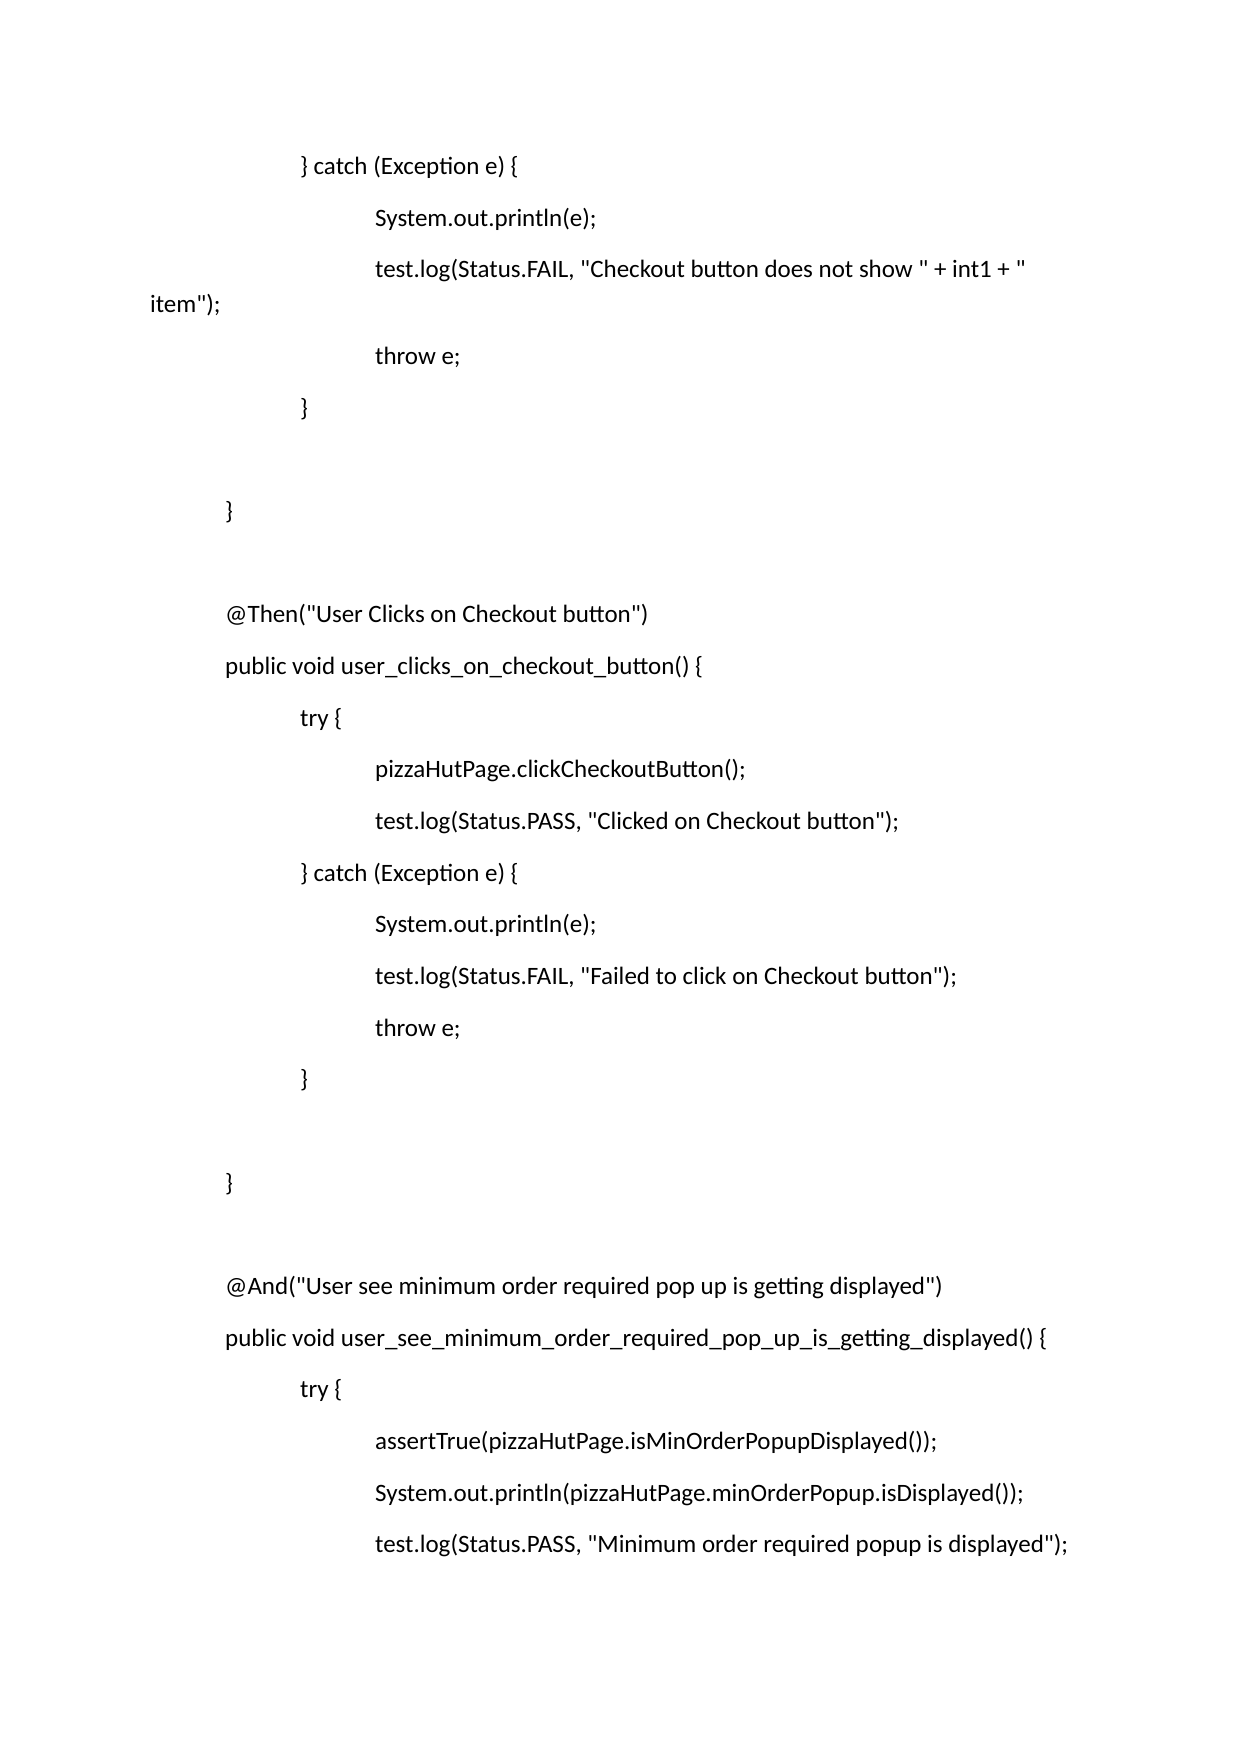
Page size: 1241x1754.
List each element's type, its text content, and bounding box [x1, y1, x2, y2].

text @Then("User Clicks on Checkout button") [150, 598, 1090, 629]
text public void user_clicks_on_checkout_button() { [150, 650, 1090, 681]
text assertTrue(pizzaHutPage.isMinOrderPopupDisplayed()); [150, 1425, 1090, 1456]
text pizzaHutPage.clickCheckoutButton(); [150, 753, 1090, 784]
text } [150, 1167, 1090, 1197]
text test.log(Status.PASS, "Clicked on Checkout button"); [150, 805, 1090, 836]
text test.log(Status.FAIL, "Failed to click on Checkout button"); [150, 960, 1090, 991]
text } [150, 1063, 1090, 1094]
text throw e; [150, 1012, 1090, 1042]
text System.out.println(pizzaHutPage.minOrderPopup.isDisplayed()); [150, 1477, 1090, 1507]
text test.log(Status.FAIL, "Checkout button does not show " + int1 + " item"); [150, 253, 1090, 319]
text } [150, 392, 1090, 422]
text System.out.println(e); [150, 202, 1090, 232]
text } catch (Exception e) { [150, 150, 1090, 181]
text public void user_see_minimum_order_required_pop_up_is_getting_displayed() { [150, 1322, 1090, 1352]
text System.out.println(e); [150, 908, 1090, 939]
text try { [150, 702, 1090, 732]
text } [150, 495, 1090, 526]
text throw e; [150, 340, 1090, 371]
text try { [150, 1373, 1090, 1404]
text test.log(Status.PASS, "Minimum order required popup is displayed"); [150, 1528, 1090, 1559]
text @And("User see minimum order required pop up is getting displayed") [150, 1270, 1090, 1301]
text } catch (Exception e) { [150, 857, 1090, 887]
